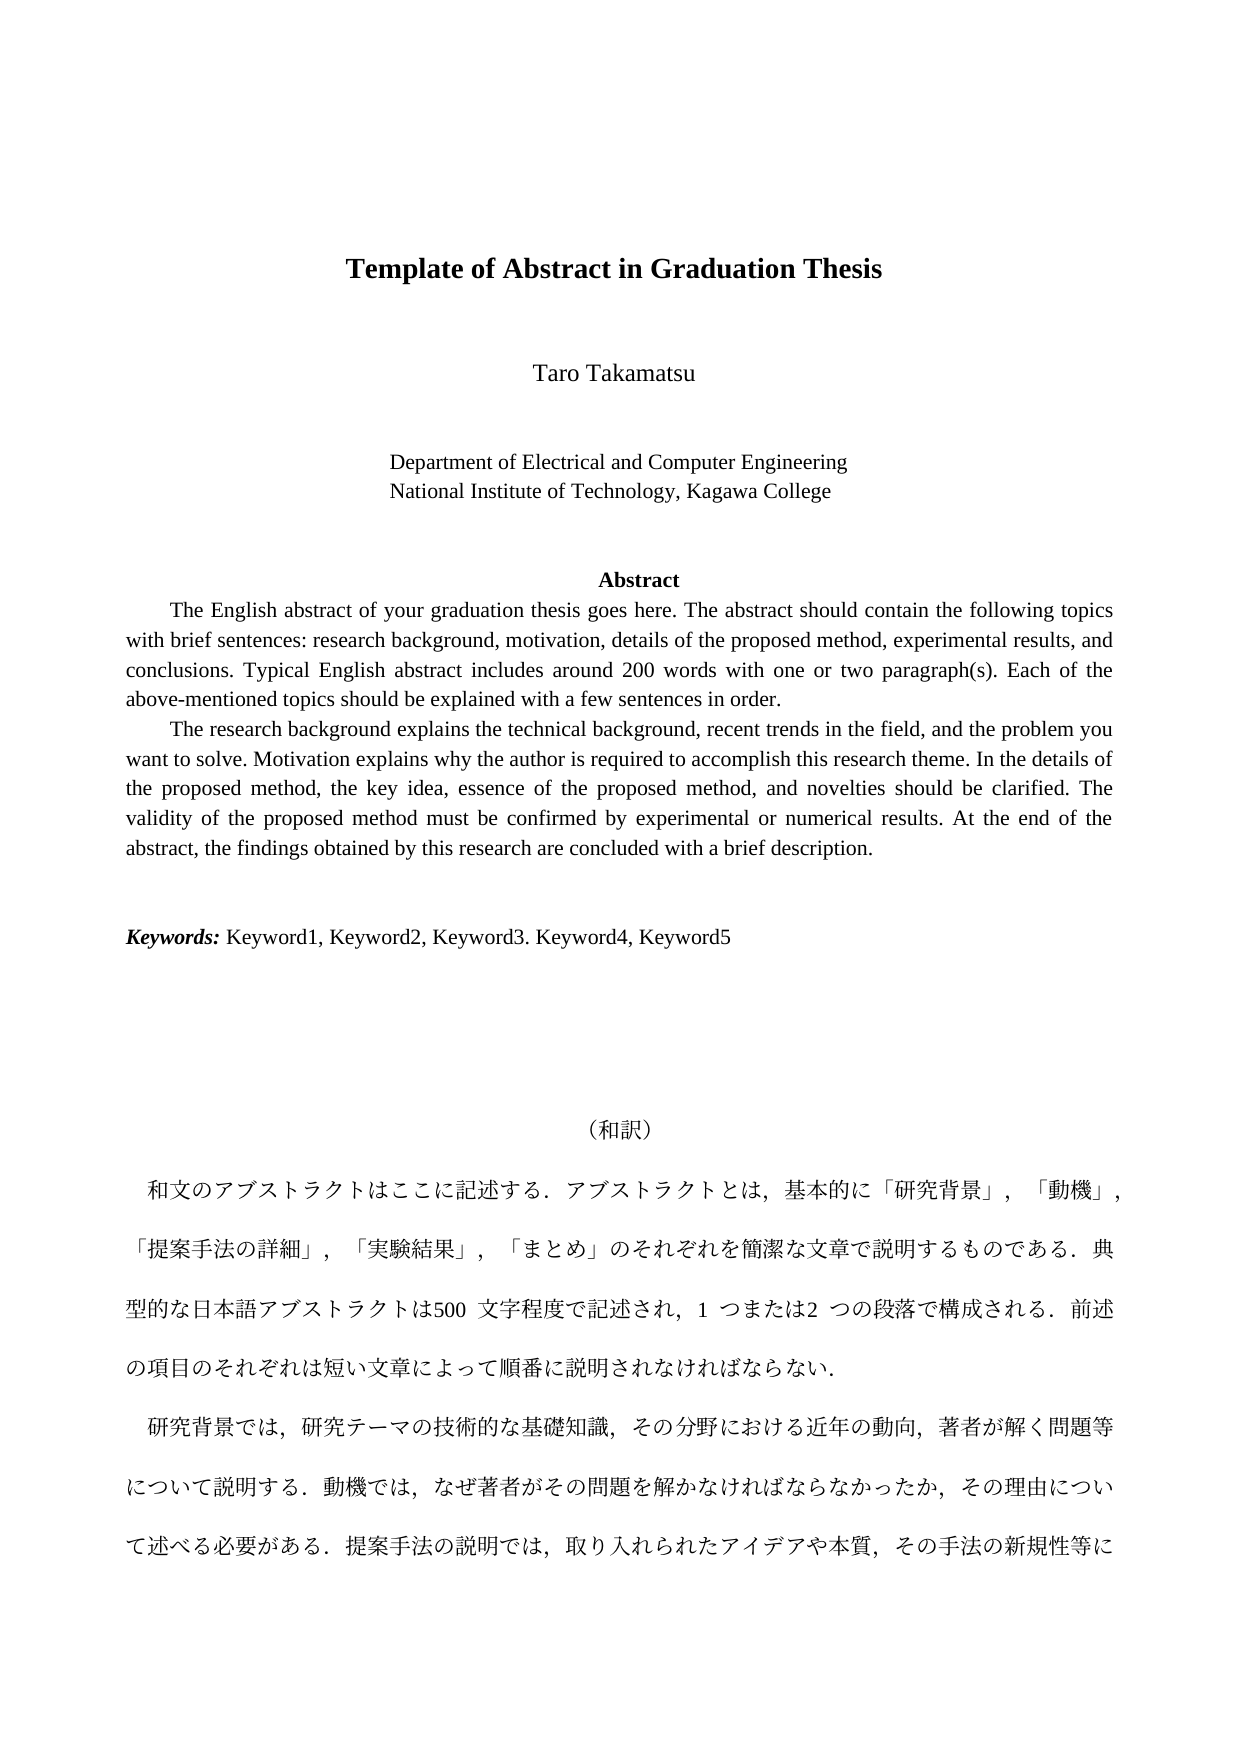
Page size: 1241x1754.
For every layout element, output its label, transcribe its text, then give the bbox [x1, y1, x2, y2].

text Abstract [163, 565, 1114, 595]
text The English abstract of your graduation thesis goes here. The abstract should contain the following topics with brief sentences: research background, motivation, details of the proposed method, experimental results, and conclusions. Typical English abstract includes around 200 words with one or two paragraph(s). Each of the above-mentioned topics should be explained with a few sentences in order. [126, 595, 1114, 714]
text Keywords: Keyword1, Keyword2, Keyword3. Keyword4, Keyword5 [126, 922, 1114, 951]
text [126, 1397, 1114, 1575]
text 和文のアブストラクトはここに記述する．アブストラクトとは，基本的に「研究背景」，「動機」，「提案手法の詳細」，「実験結果」，「まとめ」のそれぞれを簡潔な文章で説明するものである．典型的な日本語アブストラクトは500文字程度で記述され，1つまたは2つの段落で構成される．前述の項目のそれぞれは短い文章によって順番に説明されなければならない． [126, 1159, 1114, 1397]
text （和訳） [126, 1100, 1114, 1159]
text Template of Abstract in Graduation Thesis [126, 239, 1114, 298]
text Department of Electrical and Computer Engineering [126, 447, 1114, 476]
text Taro Takamatsu [126, 357, 1114, 387]
text National Institute of Technology, Kagawa College [126, 476, 1114, 506]
text The research background explains the technical background, recent trends in the field, and the problem you want to solve. Motivation explains why the author is required to accomplish this research theme. In the details of the proposed method, the key idea, essence of the proposed method, and novelties should be clarified. The validity of the proposed method must be confirmed by experimental or numerical results. At the end of the abstract, the findings obtained by this research are concluded with a brief description. [126, 714, 1114, 862]
